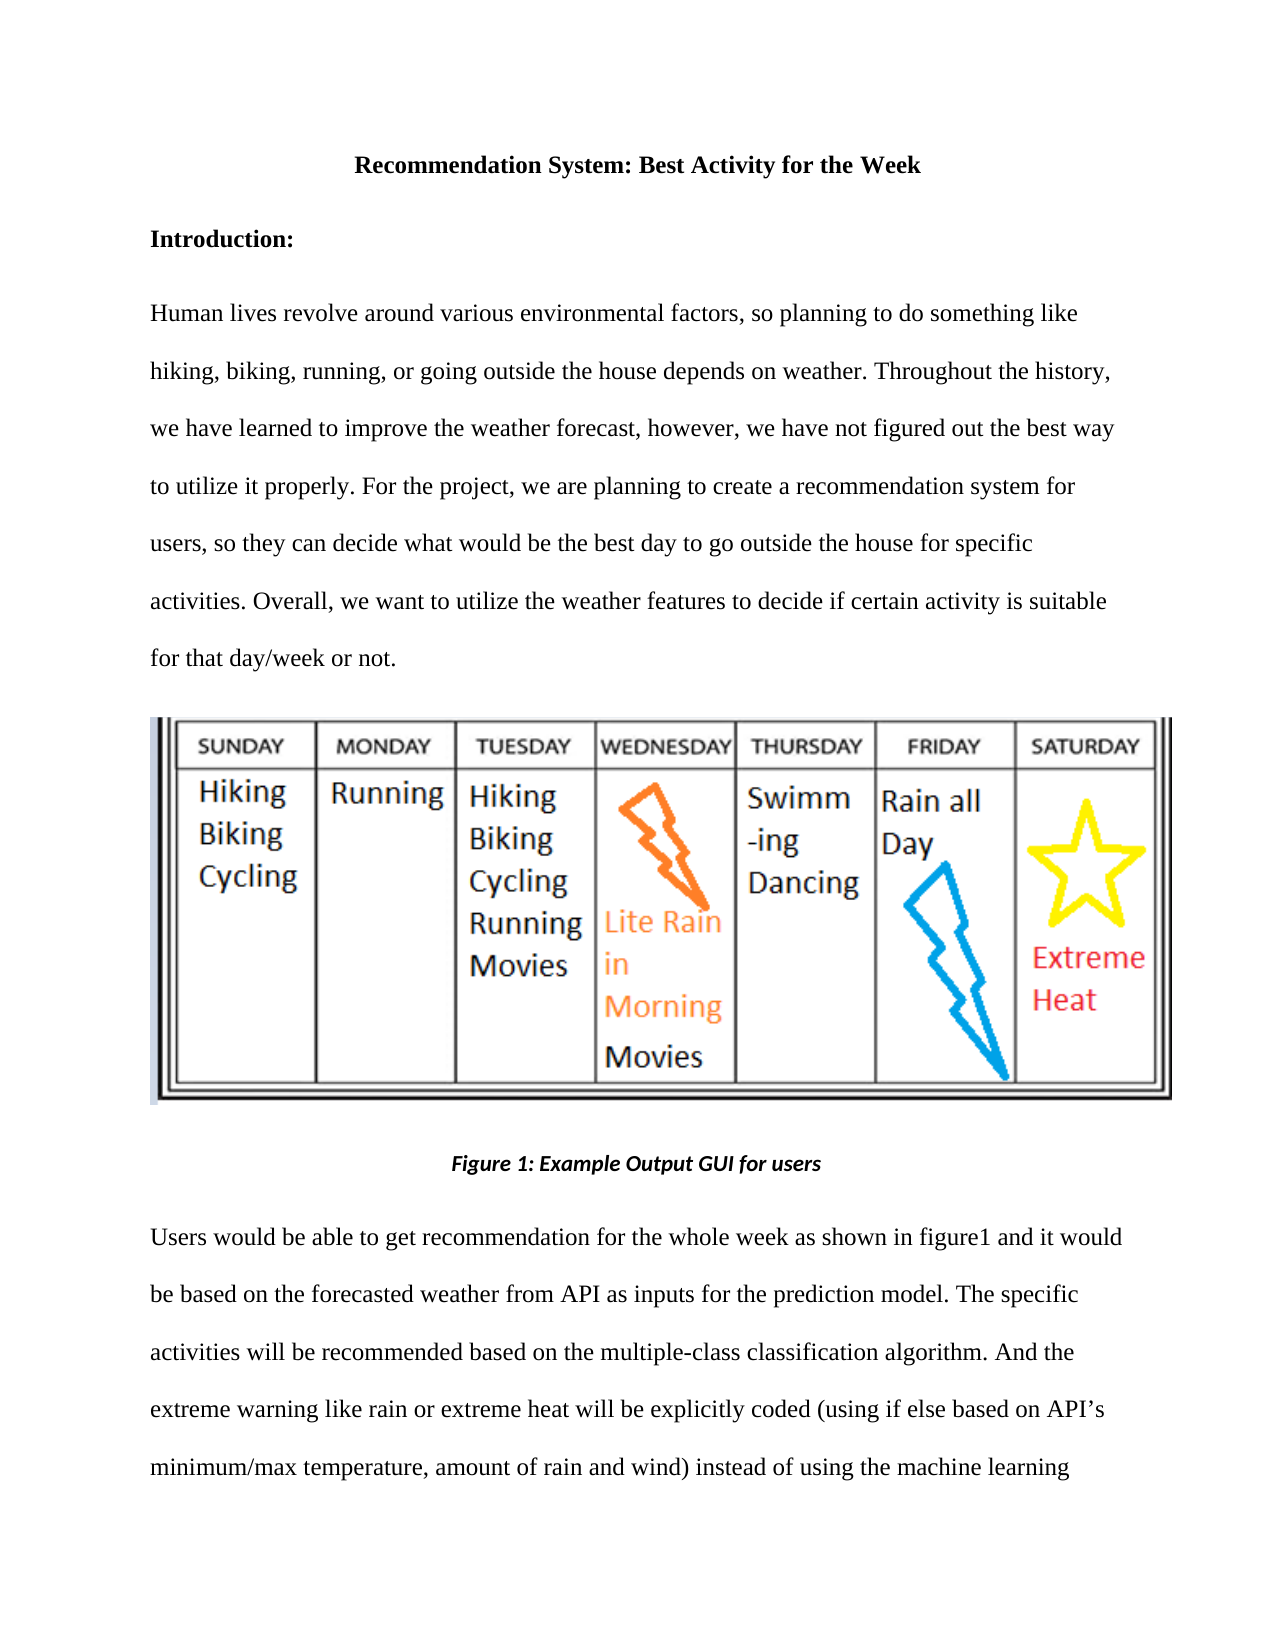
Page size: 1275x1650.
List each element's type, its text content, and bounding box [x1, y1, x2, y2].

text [150, 1222, 1125, 1480]
text Figure 1: Example Output GUI for users [150, 1149, 1125, 1177]
text Recommendation System: Best Activity for the Week [150, 150, 1125, 179]
text Introduction: [150, 224, 1125, 253]
picture [150, 717, 1172, 1105]
text Human lives revolve around various environmental factors, so planning to do something like hiking, biking, running, or going outside the house depends on weather. Throughout the history, we have learned to improve the weather forecast, however, we have not figured out the best way to utilize it properly. For the project, we are planning to create a recommendation system for users, so they can decide what would be the best day to go outside the house for specific activities. Overall, we want to utilize the weather features to decide if certain activity is suitable for that day/week or not. [150, 298, 1125, 672]
